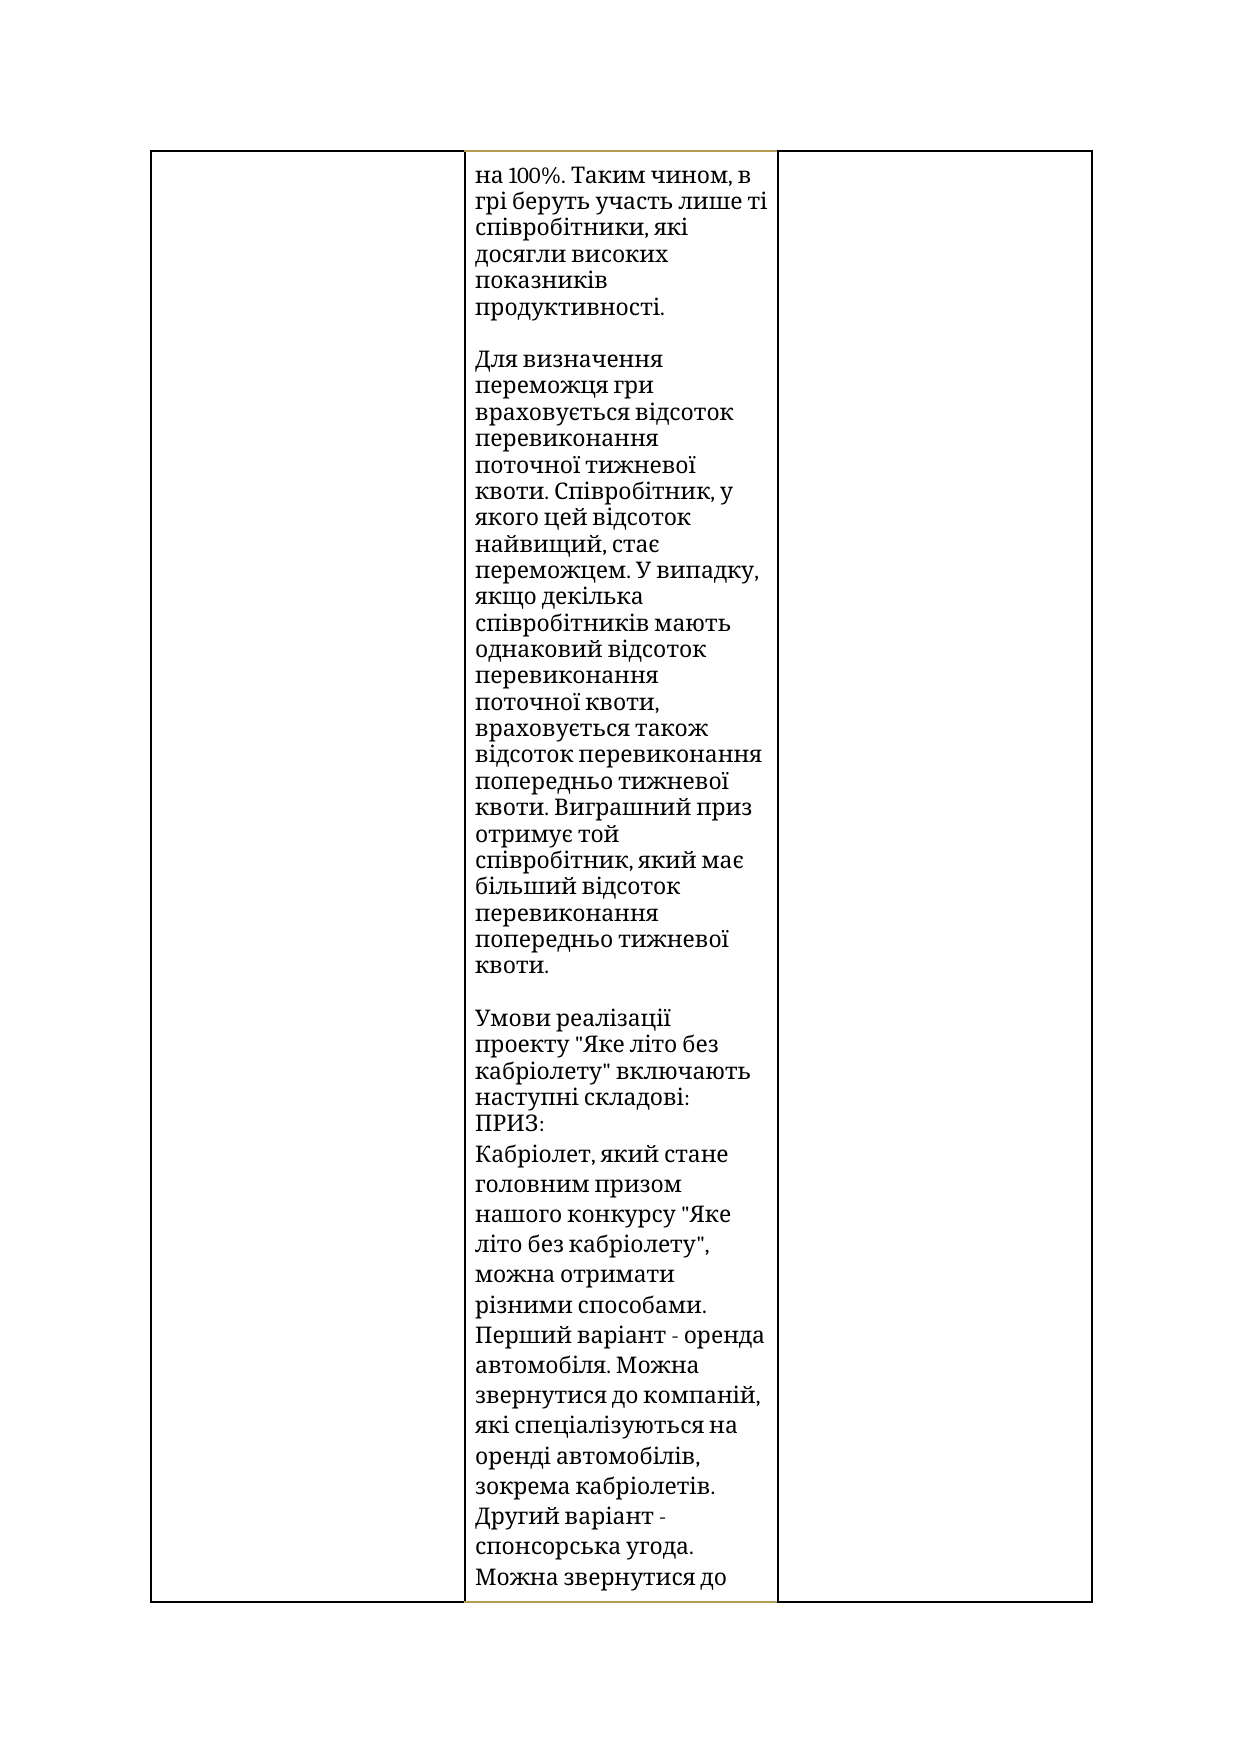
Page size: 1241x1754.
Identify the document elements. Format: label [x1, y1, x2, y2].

table_cell [779, 152, 1091, 1601]
table_cell [152, 152, 464, 1601]
table_cell [466, 152, 777, 1601]
